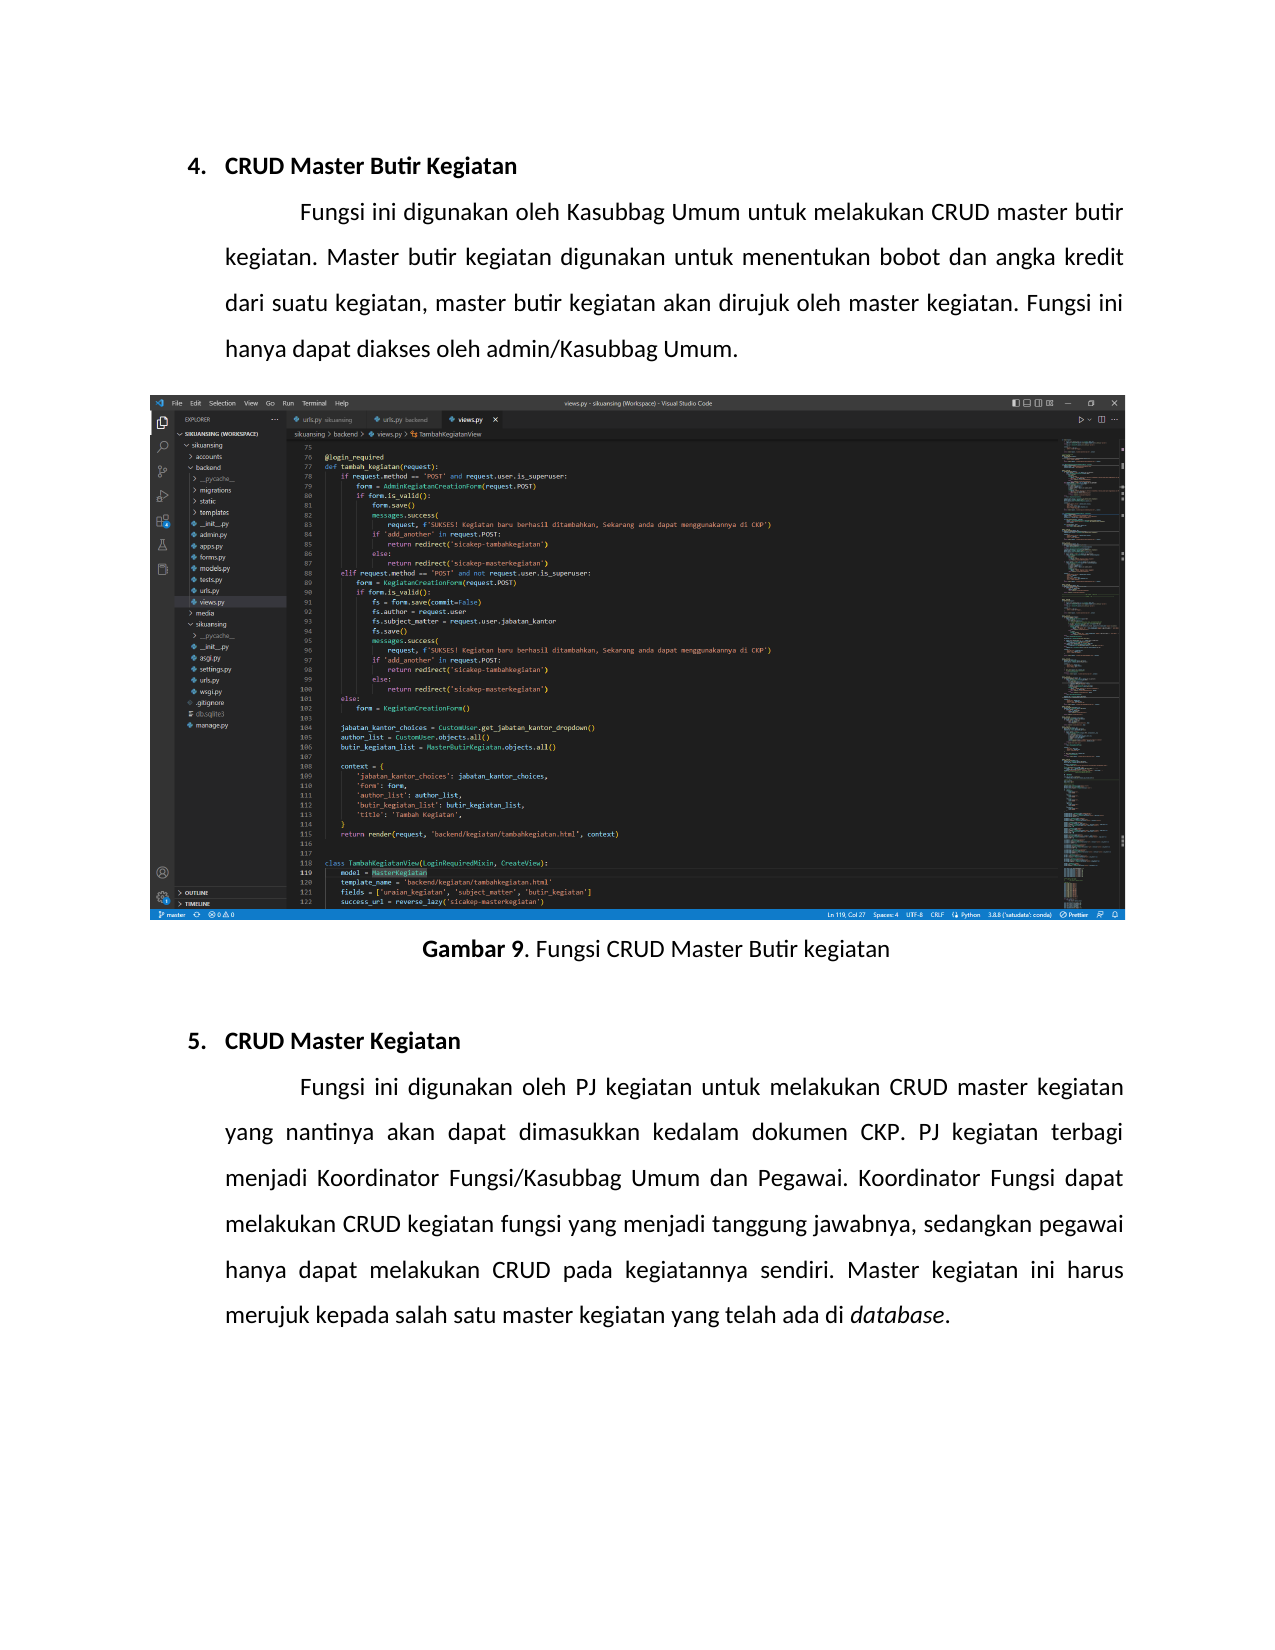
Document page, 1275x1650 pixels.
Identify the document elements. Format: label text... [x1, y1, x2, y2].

list CRUD Master Kegiatan [187, 1025, 1125, 1056]
list Fungsi ini digunakan oleh Kasubbag Umum untuk melakukan CRUD master butir kegiatan. Master butir kegiatan digunakan untuk menentukan bobot dan angka kredit dari suatu kegiatan, master butir kegiatan akan dirujuk oleh master kegiatan. Fungsi ini hanya dapat diakses oleh admin/Kasubbag Umum. [225, 196, 1125, 363]
list CRUD Master Butir Kegiatan [187, 150, 1125, 181]
list Gambar 9. Fungsi CRUD Master Butir kegiatan [150, 934, 1125, 964]
picture [150, 395, 1125, 920]
list Fungsi ini digunakan oleh PJ kegiatan untuk melakukan CRUD master kegiatan yang nantinya akan dapat dimasukkan kedalam dokumen CKP. PJ kegiatan terbagi menjadi Koordinator Fungsi/Kasubbag Umum dan Pegawai. Koordinator Fungsi dapat melakukan CRUD kegiatan fungsi yang menjadi tanggung jawabnya, sedangkan pegawai hanya dapat melakukan CRUD pada kegiatannya sendiri. Master kegiatan ini harus merujuk kepada salah satu master kegiatan yang telah ada di database. [225, 1071, 1125, 1330]
